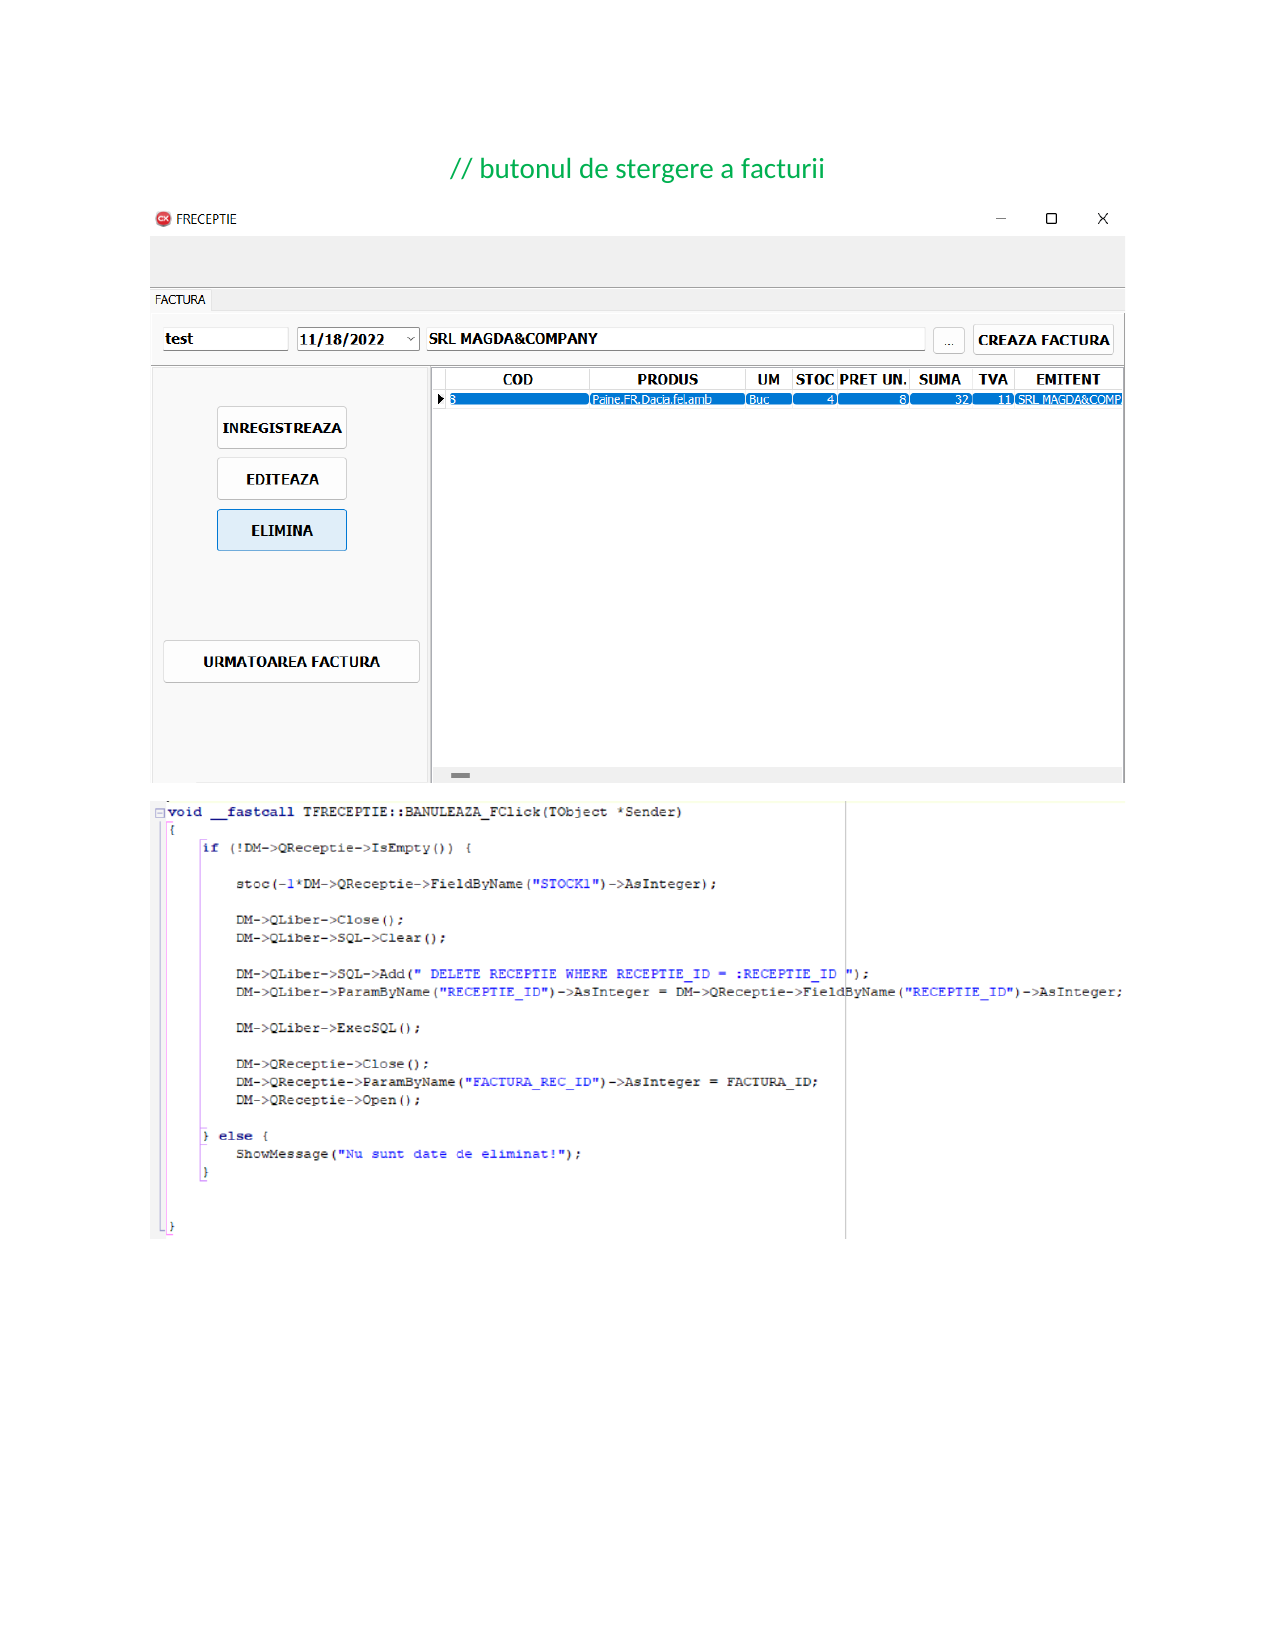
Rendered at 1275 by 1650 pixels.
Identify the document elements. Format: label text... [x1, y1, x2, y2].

picture [150, 801, 1125, 1239]
text // butonul de stergere a facturii [150, 150, 1125, 186]
picture [150, 205, 1125, 783]
